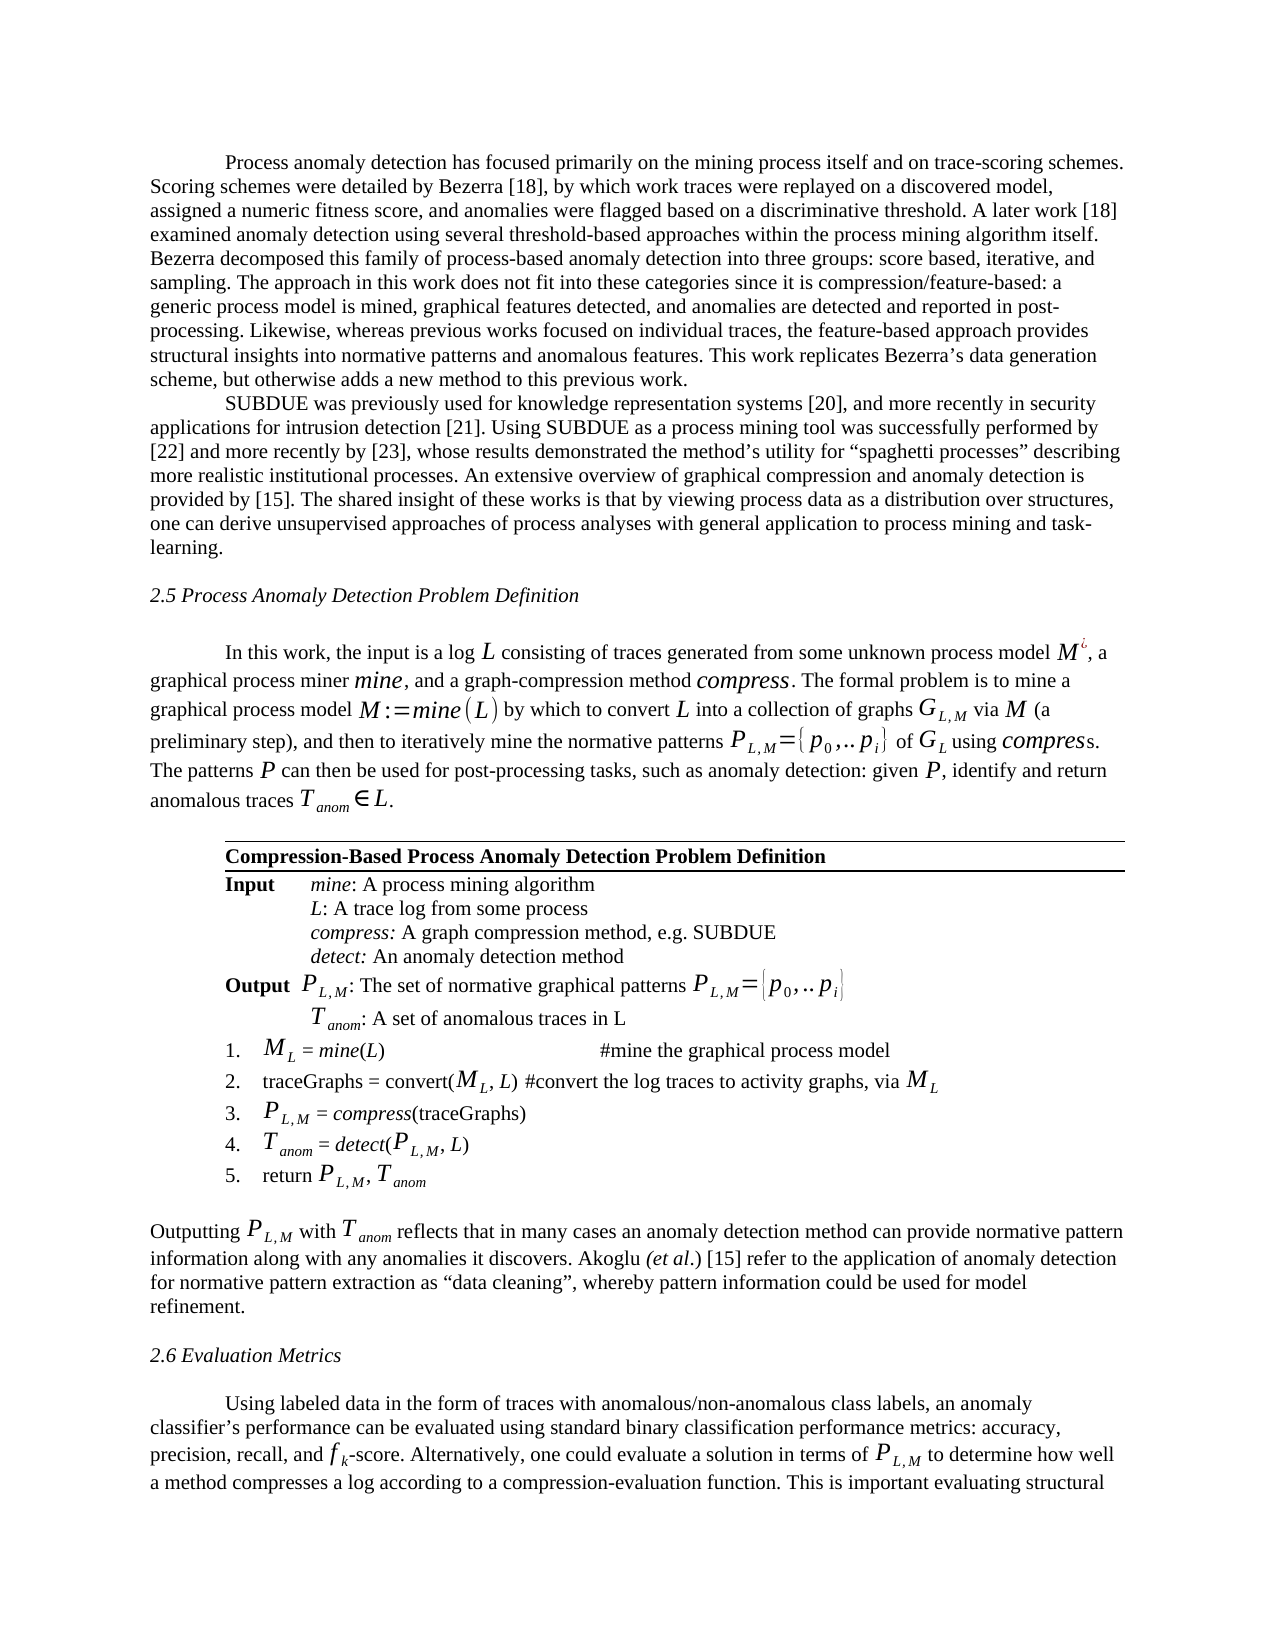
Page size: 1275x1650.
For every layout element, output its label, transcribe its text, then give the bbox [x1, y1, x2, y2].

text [150, 1391, 1125, 1494]
text In this work, the input is a log consisting of traces generated from some unknown process model , a graphical process miner , and a graph-compression method . The formal problem is to mine a graphical process model by which to convert into a collection of graphs via (a preliminary step), and then to iteratively mine the normative patterns of using s. The patterns can then be used for post-processing tasks, such as anomaly detection: given , identify and return anomalous traces . [150, 637, 1125, 816]
list = mine(L) #mine the graphical process model [225, 1034, 1125, 1065]
text Input mine: A process mining algorithm [225, 872, 1125, 896]
subtitle 2.5 Process Anomaly Detection Problem Definition [150, 583, 1125, 607]
text SUBDUE was previously used for knowledge representation systems [20], and more recently in security applications for intrusion detection [21]. Using SUBDUE as a process mining tool was successfully performed by [22] and more recently by [23], whose results demonstrated the method’s utility for “spaghetti processes” describing more realistic institutional processes. An extensive overview of graphical compression and anomaly detection is provided by [15]. The shared insight of these works is that by viewing process data as a distribution over structures, one can derive unsupervised approaches of process analyses with general application to process mining and task-learning. [150, 391, 1125, 559]
list traceGraphs = convert(, L) #convert the log traces to activity graphs, via [225, 1065, 1125, 1097]
text : A set of anomalous traces in L [225, 1003, 1125, 1034]
text detect: An anomaly detection method [225, 944, 1125, 968]
subtitle 2.6 Evaluation Metrics [150, 1342, 1125, 1367]
text Process anomaly detection has focused primarily on the mining process itself and on trace-scoring schemes. Scoring schemes were detailed by Bezerra [18], by which work traces were replayed on a discovered model, assigned a numeric fitness score, and anomalies were flagged based on a discriminative threshold. A later work [18] examined anomaly detection using several threshold-based approaches within the process mining algorithm itself. Bezerra decomposed this family of process-based anomaly detection into three groups: score based, iterative, and sampling. The approach in this work does not fit into these categories since it is compression/feature-based: a generic process model is mined, graphical features detected, and anomalies are detected and reported in post-processing. Likewise, whereas previous works focused on individual traces, the feature-based approach provides structural insights into normative patterns and anomalous features. This work replicates Bezerra’s data generation scheme, but otherwise adds a new method to this previous work. [150, 150, 1125, 391]
list = compress(traceGraphs) [225, 1097, 1125, 1128]
text Outputting with reflects that in many cases an anomaly detection method can provide normative pattern information along with any anomalies it discovers. Akoglu (et al.) [15] refer to the application of anomaly detection for normative pattern extraction as “data cleaning”, whereby pattern information could be used for model refinement. [150, 1215, 1125, 1318]
list = detect(, L) [225, 1128, 1125, 1159]
text Compression-Based Process Anomaly Detection Problem Definition [225, 842, 1125, 870]
text compress: A graph compression method, e.g. SUBDUE [225, 920, 1125, 944]
text Output : The set of normative graphical patterns [225, 968, 1125, 1003]
text L: A trace log from some process [225, 896, 1125, 920]
list return , [225, 1159, 1125, 1191]
